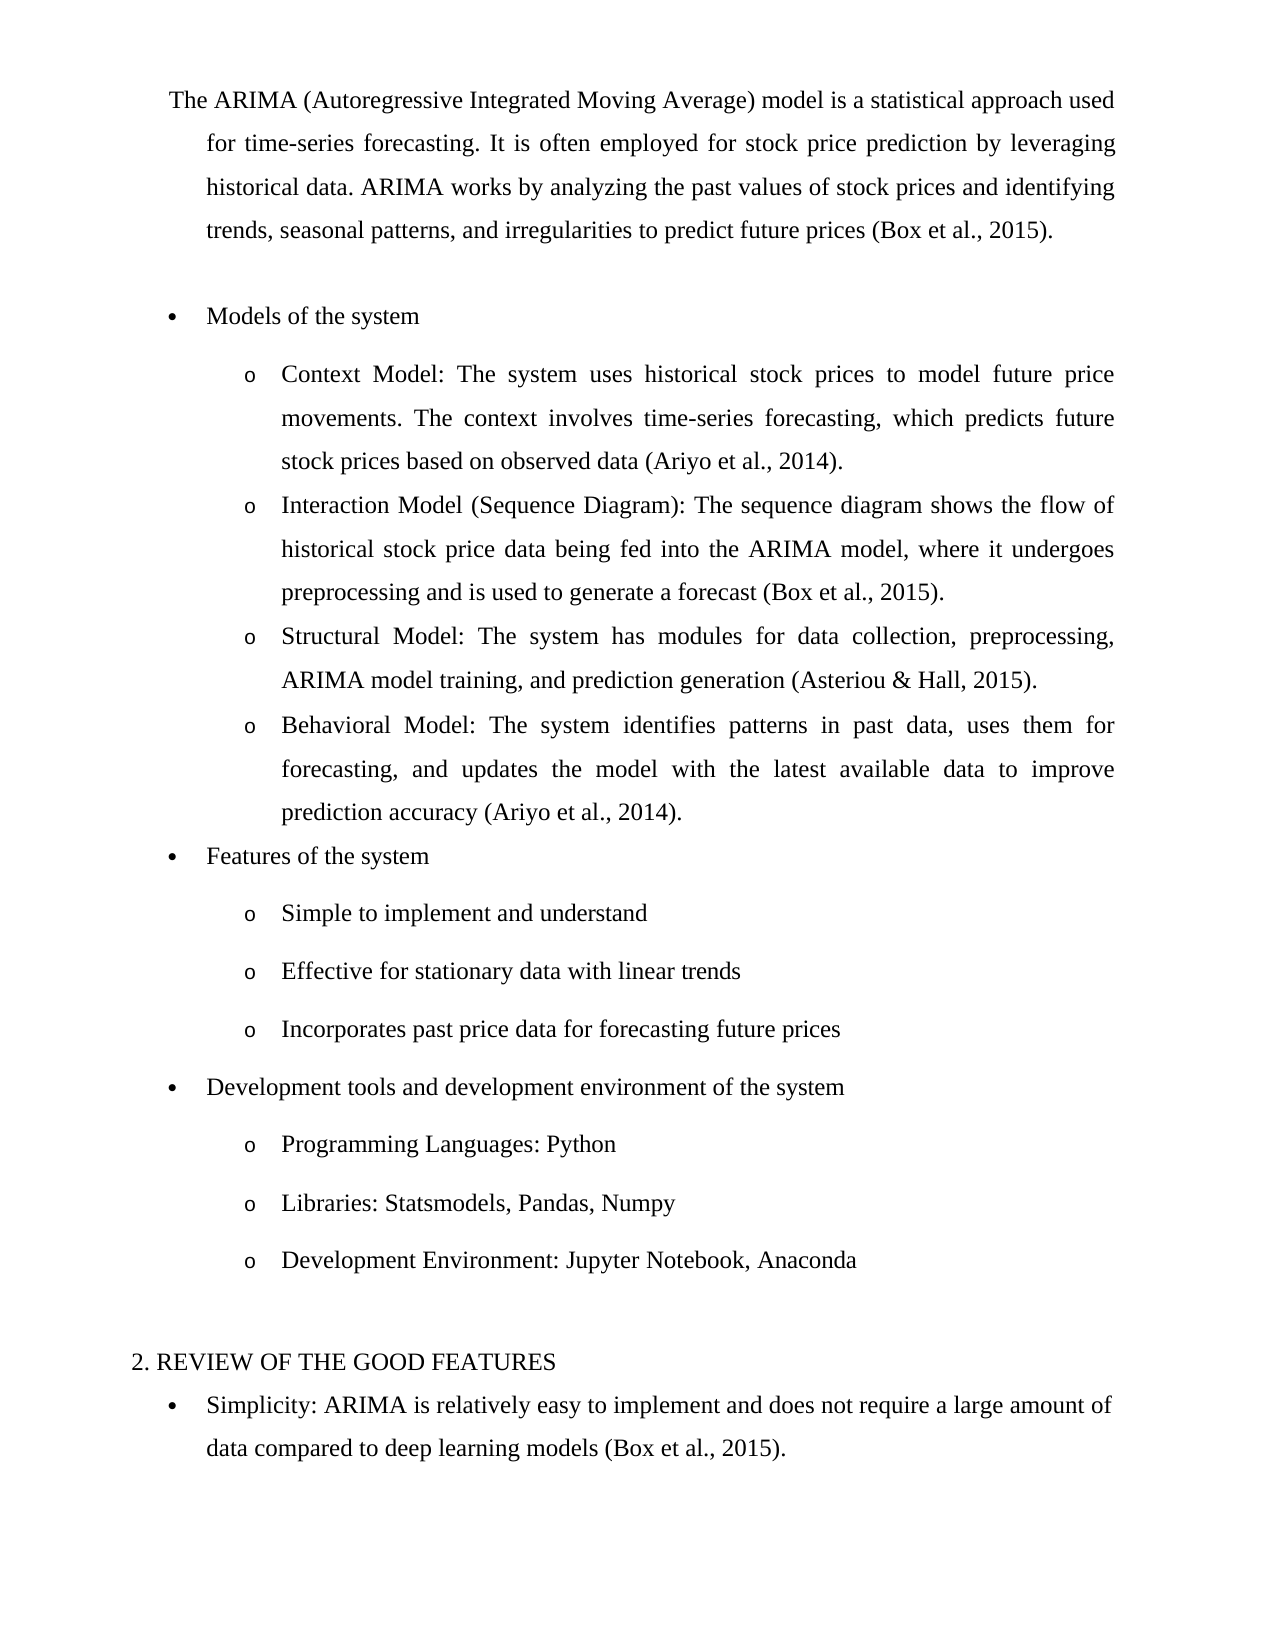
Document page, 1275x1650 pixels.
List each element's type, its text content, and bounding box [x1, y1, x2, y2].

list Development tools and development environment of the system [169, 1072, 1162, 1101]
text The ARIMA (Autoregressive Integrated Moving Average) model is a statistical approach used for time-series forecasting. It is often employed for stock price prediction by leveraging historical data. ARIMA works by analyzing the past values of stock prices and identifying trends, seasonal patterns, and irregularities to predict future prices (Box et al., 2015). [169, 85, 1116, 243]
list Libraries: Statsmodels, Pandas, Numpy [244, 1188, 1162, 1217]
list Incorporates past price data for forecasting future prices [244, 1014, 1162, 1044]
list Models of the system [169, 301, 1162, 330]
list Interaction Model (Sequence Diagram): The sequence diagram shows the flow of historical stock price data being fed into the ARIMA model, where it undergoes preprocessing and is used to generate a forecast (Box et al., 2015). [244, 490, 1115, 606]
list Simplicity: ARIMA is relatively easy to implement and does not require a large amount of data compared to deep learning models (Box et al., 2015). [169, 1390, 1115, 1462]
list Structural Model: The system has modules for data collection, preprocessing, ARIMA model training, and prediction generation (Asteriou & Hall, 2015). [244, 621, 1115, 694]
list Programming Languages: Python [244, 1129, 1162, 1159]
list Behavioral Model: The system identifies patterns in past data, uses them for forecasting, and updates the model with the latest available data to improve prediction accuracy (Ariyo et al., 2014). [244, 710, 1116, 826]
list Features of the system [169, 841, 1162, 870]
list Effective for stationary data with linear trends [244, 956, 1162, 986]
list Development Environment: Jupyter Notebook, Anaconda [244, 1245, 1162, 1275]
list Simple to implement and understand [244, 898, 1162, 928]
list REVIEW OF THE GOOD FEATURES [131, 1347, 1162, 1376]
list Context Model: The system uses historical stock prices to model future price movements. The context involves time-series forecasting, which predicts future stock prices based on observed data (Ariyo et al., 2014). [244, 359, 1116, 475]
